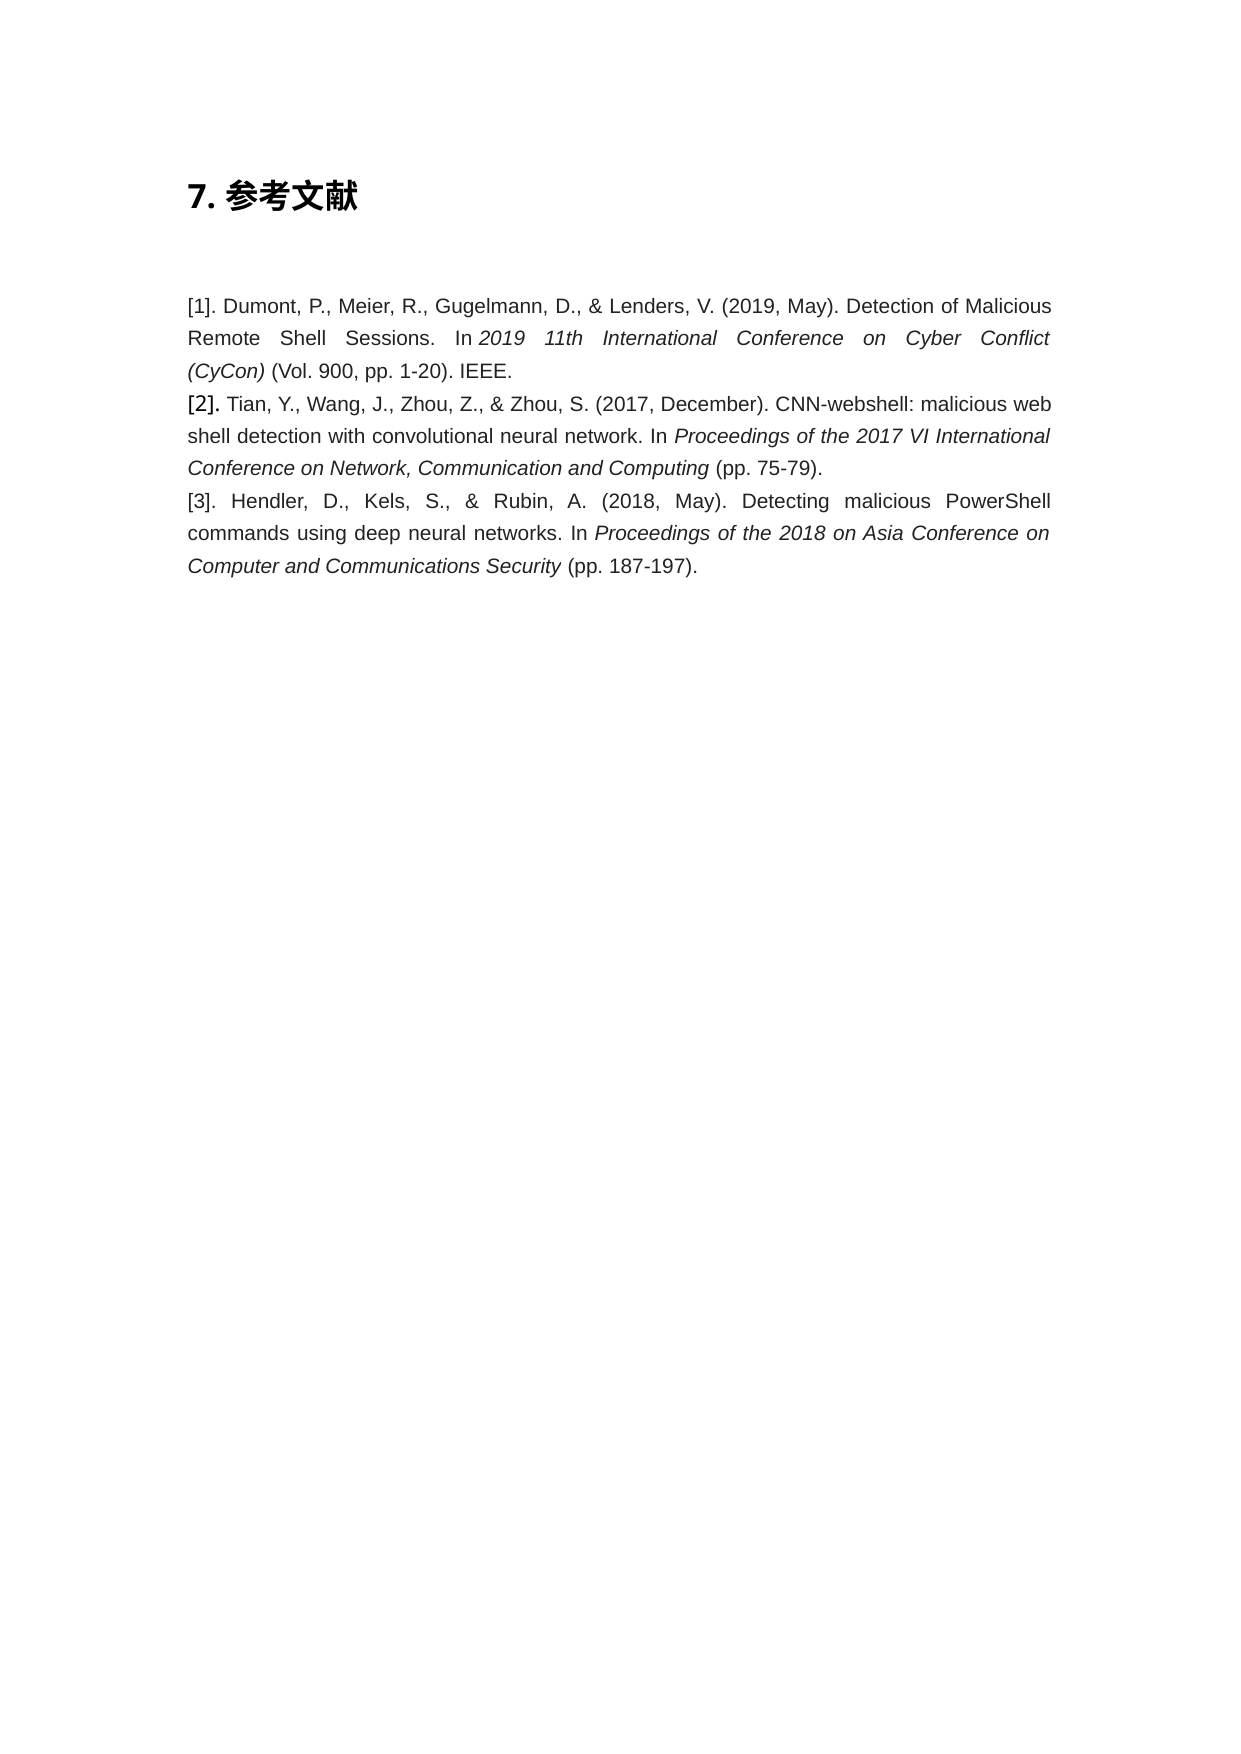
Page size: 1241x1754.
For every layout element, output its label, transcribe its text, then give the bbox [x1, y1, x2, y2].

text [3]. Hendler, D., Kels, S., & Rubin, A. (2018, May). Detecting malicious PowerShell commands using deep neural networks. In Proceedings of the 2018 on Asia Conference on Computer and Communications Security (pp. 187-197). [187, 484, 1053, 582]
subtitle 7. 参考文献 [187, 162, 1053, 227]
text [1]. Dumont, P., Meier, R., Gugelmann, D., & Lenders, V. (2019, May). Detection of Malicious Remote Shell Sessions. In 2019 11th International Conference on Cyber Conflict (CyCon) (Vol. 900, pp. 1-20). IEEE. [187, 289, 1053, 387]
text [2]. Tian, Y., Wang, J., Zhou, Z., & Zhou, S. (2017, December). CNN-webshell: malicious web shell detection with convolutional neural network. In Proceedings of the 2017 VI International Conference on Network, Communication and Computing (pp. 75-79). [187, 387, 1053, 484]
